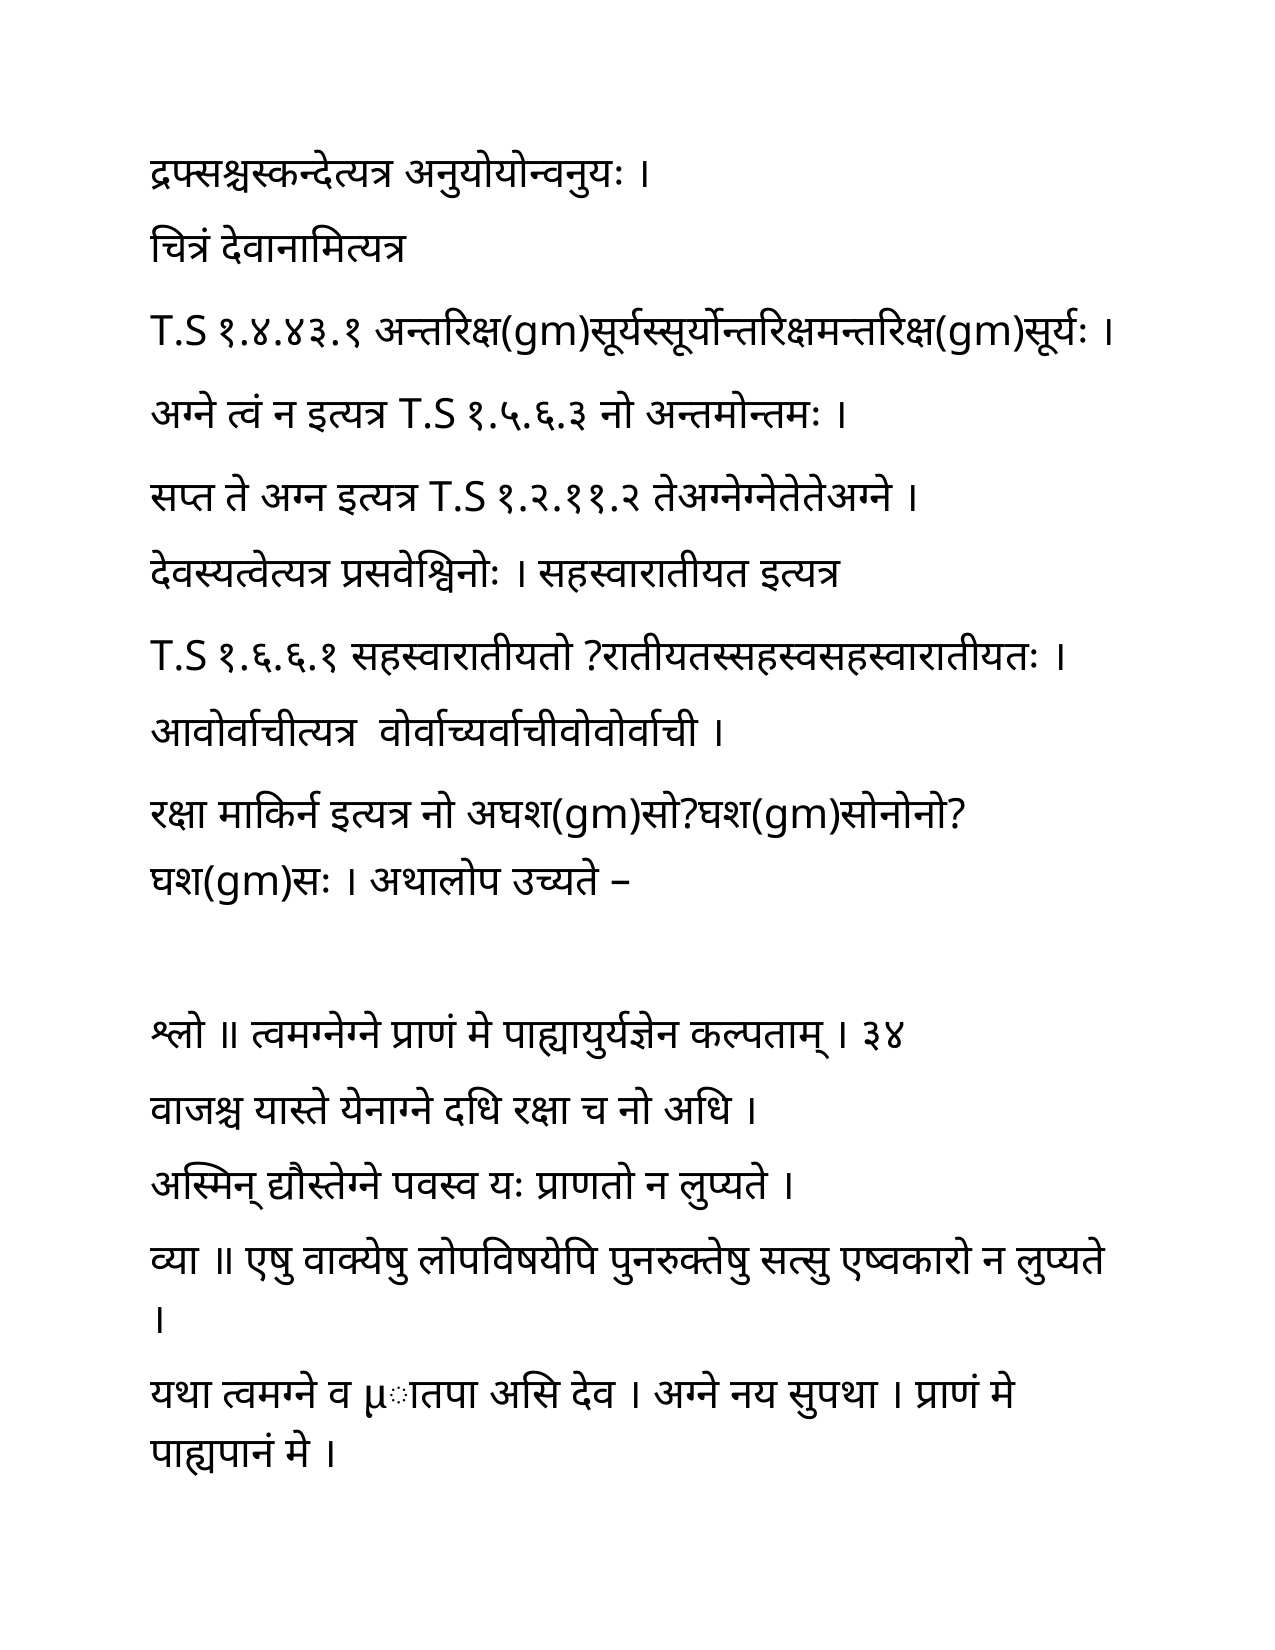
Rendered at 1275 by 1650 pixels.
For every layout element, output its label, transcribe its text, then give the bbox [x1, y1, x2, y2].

text T.S१.६.६.१ सहस्वारातीयतो ?रातीयतस्सहस्वसहस्वारातीयतः । [150, 626, 1125, 687]
text अस्मिन् द्यौस्तेग्ने पवस्व यः प्राणतो न लुप्यते । [150, 1162, 1125, 1216]
text T.S१.४.४३.१ अन्तरिक्ष(gm)सूर्यस्सूर्योन्तरिक्षमन्तरिक्ष(gm)सूर्यः । [150, 301, 1125, 362]
text चित्रं देवानामित्यत्र [150, 225, 1125, 280]
text द्रफ्सश्चस्कन्देत्यत्र अनुयोयोन्वनुयः । [150, 150, 1125, 204]
text आवोर्वाचीत्यत्र वोर्वाच्यर्वाचीवोवोर्वाची । [150, 709, 1125, 763]
text अग्ने त्वं न इत्यत्र T.S१.५.६.३ नो अन्तमोन्तमः । [150, 384, 1125, 446]
text वाजश्च यास्ते येनाग्ने दधि रक्षा च नो अधि । [150, 1087, 1125, 1141]
text सप्त ते अग्न इत्यत्र T.S१.२.११.२ तेअग्नेग्नेतेतेअग्ने । [150, 467, 1125, 529]
text यथा त्वमग्ने व μातपा असि देव । अग्ने नय सुपथा । प्राणं मे पाह्यपानं मे । [150, 1371, 1125, 1484]
text रक्षा माकिर्न इत्यत्र नो अघश(gm)सो?घश(gm)सोनोनो?घश(gm)सः । अथालोप उच्यते – [150, 784, 1125, 912]
text व्या ॥ एषु वाक्येषु लोपविषयेपि पुनरुक्तेषु सत्सु एष्वकारो न लुप्यते । [150, 1237, 1125, 1350]
text देवस्यत्वेत्यत्र प्रसवेश्विनोः । सहस्वारातीयत इत्यत्र [150, 550, 1125, 605]
text श्लो ॥ त्वमग्नेग्ने प्राणं मे पाह्यायुर्यज्ञेन कल्पताम् । ३४ [150, 1011, 1125, 1066]
